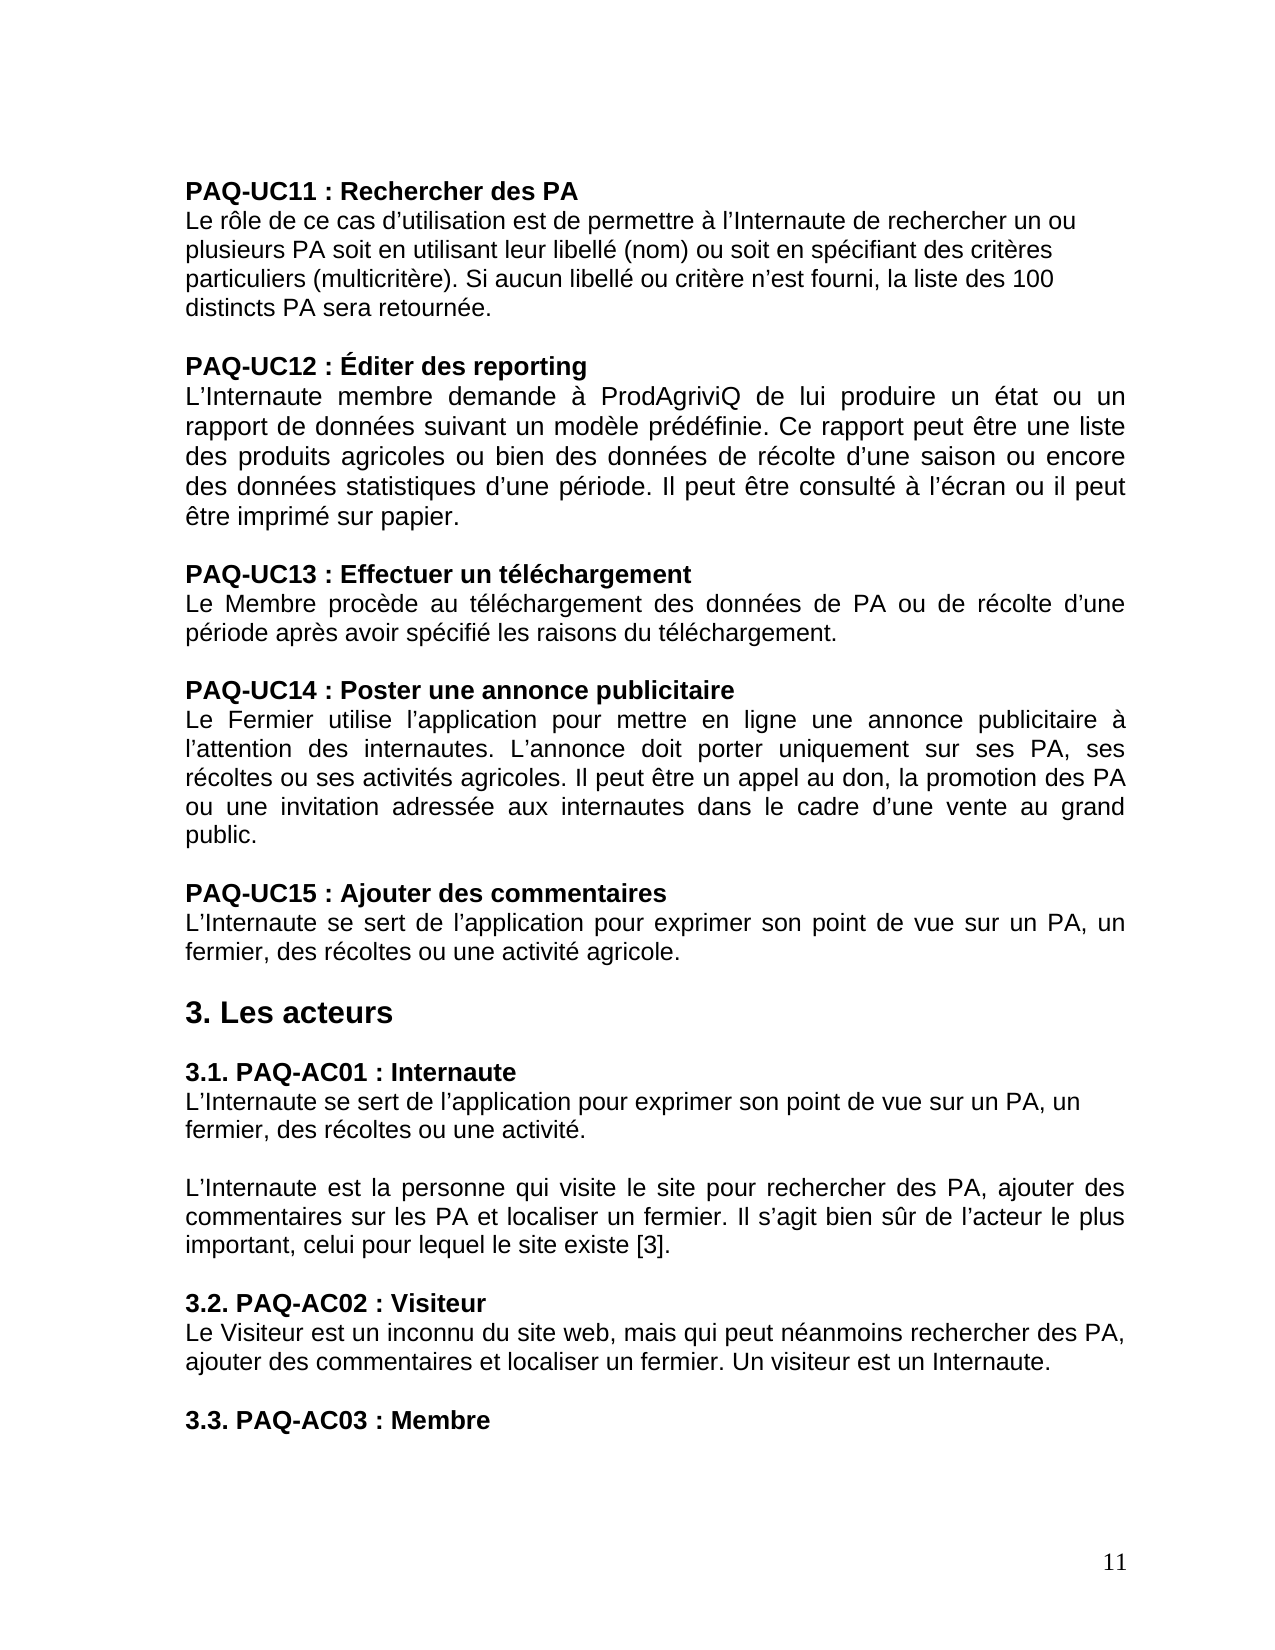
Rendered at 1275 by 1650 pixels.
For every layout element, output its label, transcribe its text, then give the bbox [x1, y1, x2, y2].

text PAQ-UC15 : Ajouter des commentaires [177, 878, 1127, 908]
text 3.3. PAQ-AC03 : Membre [177, 1405, 1127, 1435]
text Le Visiteur est un inconnu du site web, mais qui peut néanmoins rechercher des PA, ajouter des commentaires et localiser un fermier. Un visiteur est un Internaute. [185, 1318, 1127, 1375]
text 3.2. PAQ-AC02 : Visiteur [177, 1288, 1127, 1318]
text L’Internaute se sert de l’application pour exprimer son point de vue sur un PA, un fermier, des récoltes ou une activité agricole. [185, 908, 1127, 965]
title 3. Les acteurs [185, 994, 1127, 1030]
text Le Membre procède au téléchargement des données de PA ou de récolte d’une période après avoir spécifié les raisons du téléchargement. [185, 589, 1127, 647]
text L’Internaute se sert de l’application pour exprimer son point de vue sur un PA, un fermier, des récoltes ou une activité. [185, 1087, 1127, 1144]
text L’Internaute membre demande à ProdAgriviQ de lui produire un état ou un rapport de données suivant un modèle prédéfinie. Ce rapport peut être une liste des produits agricoles ou bien des données de récolte d’une saison ou encore des données statistiques d’une période. Il peut être consulté à l’écran ou il peut être imprimé sur papier. [185, 381, 1127, 531]
text PAQ-UC12 : Éditer des reporting [177, 351, 1127, 381]
text PAQ-UC14 : Poster une annonce publicitaire [177, 675, 1127, 705]
text 3.1. PAQ-AC01 : Internaute [177, 1057, 1127, 1087]
text Le Fermier utilise l’application pour mettre en ligne une annonce publicitaire à l’attention des internautes. L’annonce doit porter uniquement sur ses PA, ses récoltes ou ses activités agricoles. Il peut être un appel au don, la promotion des PA ou une invitation adressée aux internautes dans le cadre d’une vente au grand public. [185, 705, 1127, 849]
text PAQ-UC11 : Rechercher des PA [177, 176, 1127, 206]
text L’Internaute est la personne qui visite le site pour rechercher des PA, ajouter des commentaires sur les PA et localiser un fermier. Il s’agit bien sûr de l’acteur le plus important, celui pour lequel le site existe [3]. [185, 1173, 1127, 1259]
text Le rôle de ce cas d’utilisation est de permettre à l’Internaute de rechercher un ou plusieurs PA soit en utilisant leur libellé (nom) ou soit en spécifiant des critères particuliers (multicritère). Si aucun libellé ou critère n’est fourni, la liste des 100 distincts PA sera retournée. [185, 206, 1127, 321]
text PAQ-UC13 : Effectuer un téléchargement [177, 559, 1127, 589]
